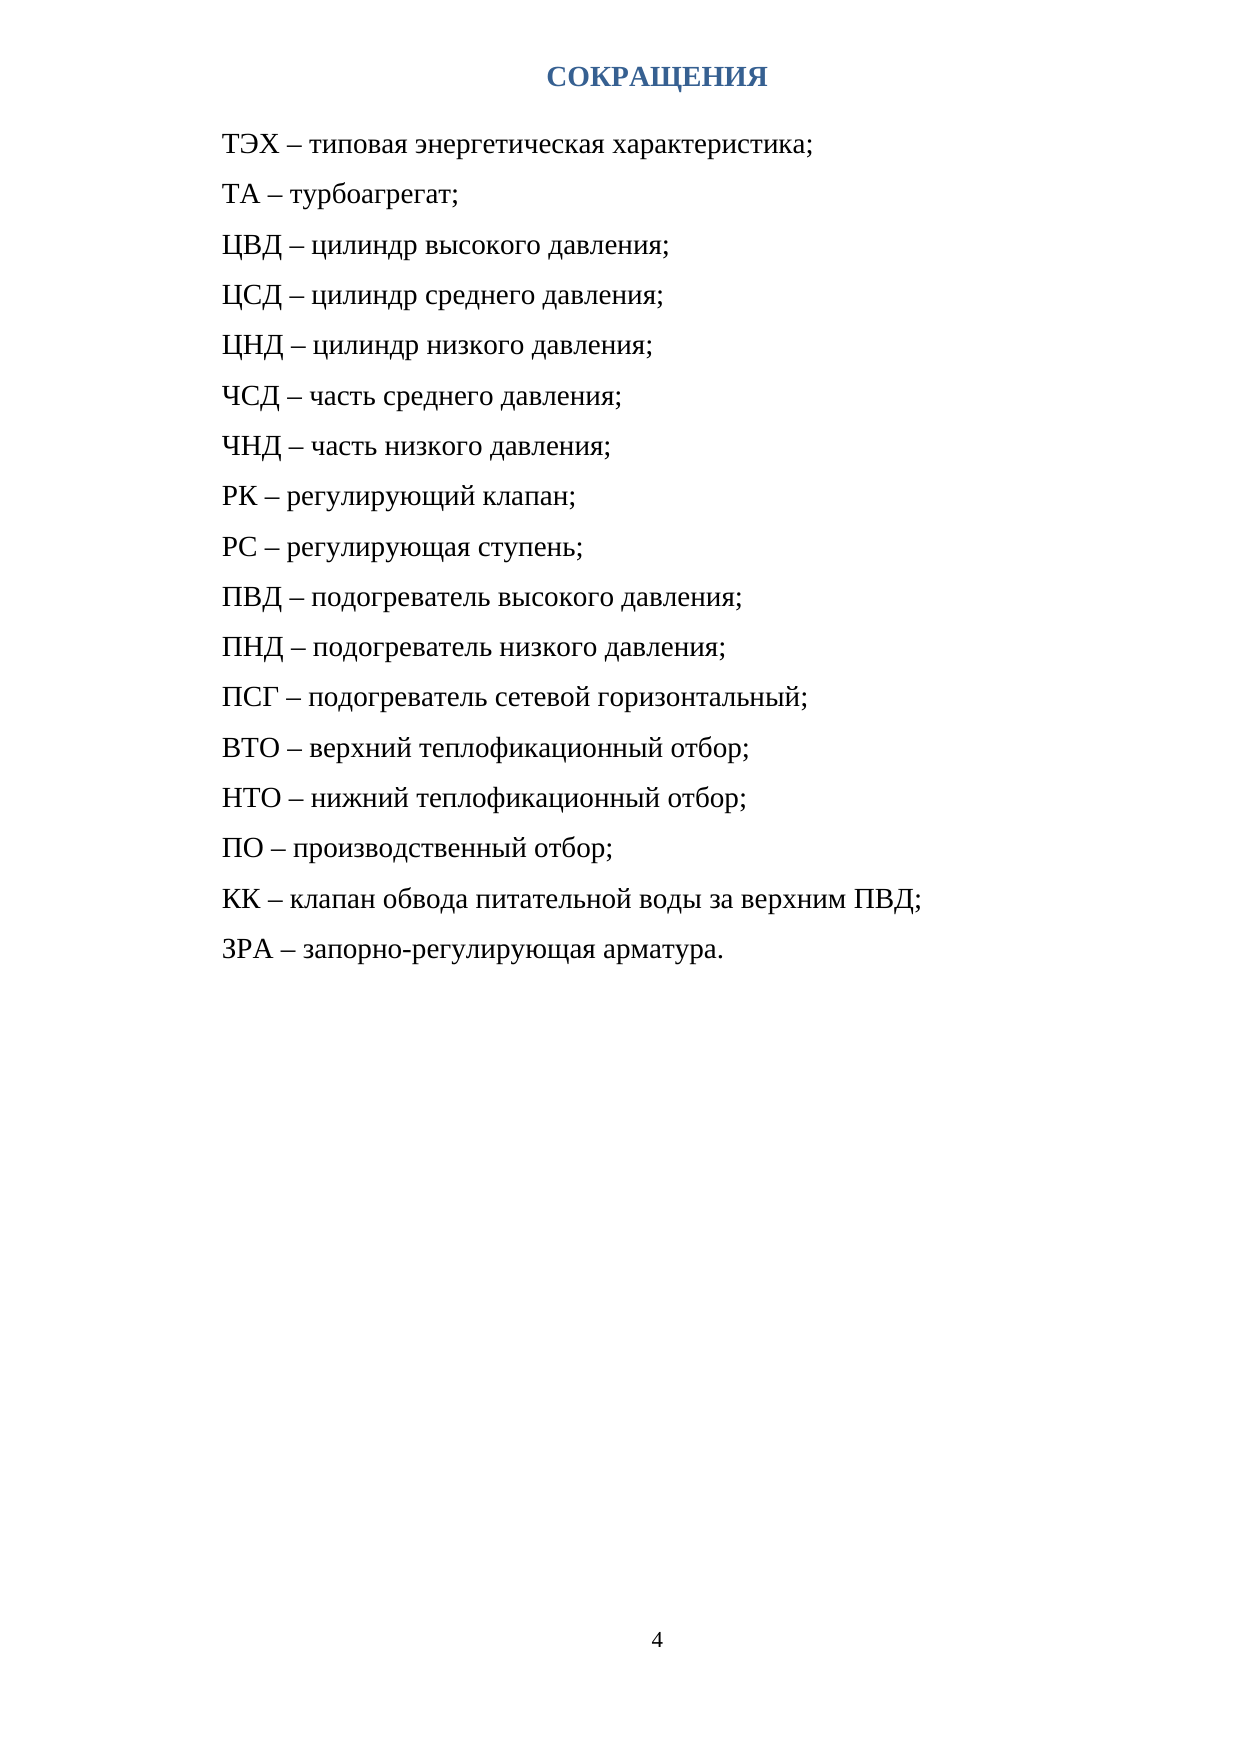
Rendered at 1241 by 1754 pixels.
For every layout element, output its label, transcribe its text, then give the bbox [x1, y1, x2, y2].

text ЦСД – цилиндр среднего давления; [148, 277, 1166, 311]
text ЧСД – часть среднего давления; [148, 378, 1166, 411]
text ЦНД – цилиндр низкого давления; [148, 327, 1166, 361]
text ПНД – подогреватель низкого давления; [148, 629, 1166, 663]
text СОКРАЩЕНИЯ [148, 59, 1166, 93]
text ВТО – верхний теплофикационный отбор; [148, 730, 1166, 763]
text РК – регулирующий клапан; [148, 478, 1166, 512]
text ЗРА – запорно-регулирующая арматура. [148, 931, 1166, 965]
text ЧНД – часть низкого давления; [148, 428, 1166, 462]
text ТЭХ – типовая энергетическая характеристика; [148, 126, 1166, 160]
text ПВД – подогреватель высокого давления; [148, 579, 1166, 612]
text ТА – турбоагрегат; [148, 176, 1166, 210]
text ПСГ – подогреватель сетевой горизонтальный; [148, 679, 1166, 713]
text НТО – нижний теплофикационный отбор; [148, 780, 1166, 814]
text ЦВД – цилиндр высокого давления; [148, 227, 1166, 260]
text РС – регулирующая ступень; [148, 529, 1166, 562]
text ПО – производственный отбор; [148, 831, 1166, 864]
text КК – клапан обвода питательной воды за верхним ПВД; [148, 881, 1166, 914]
